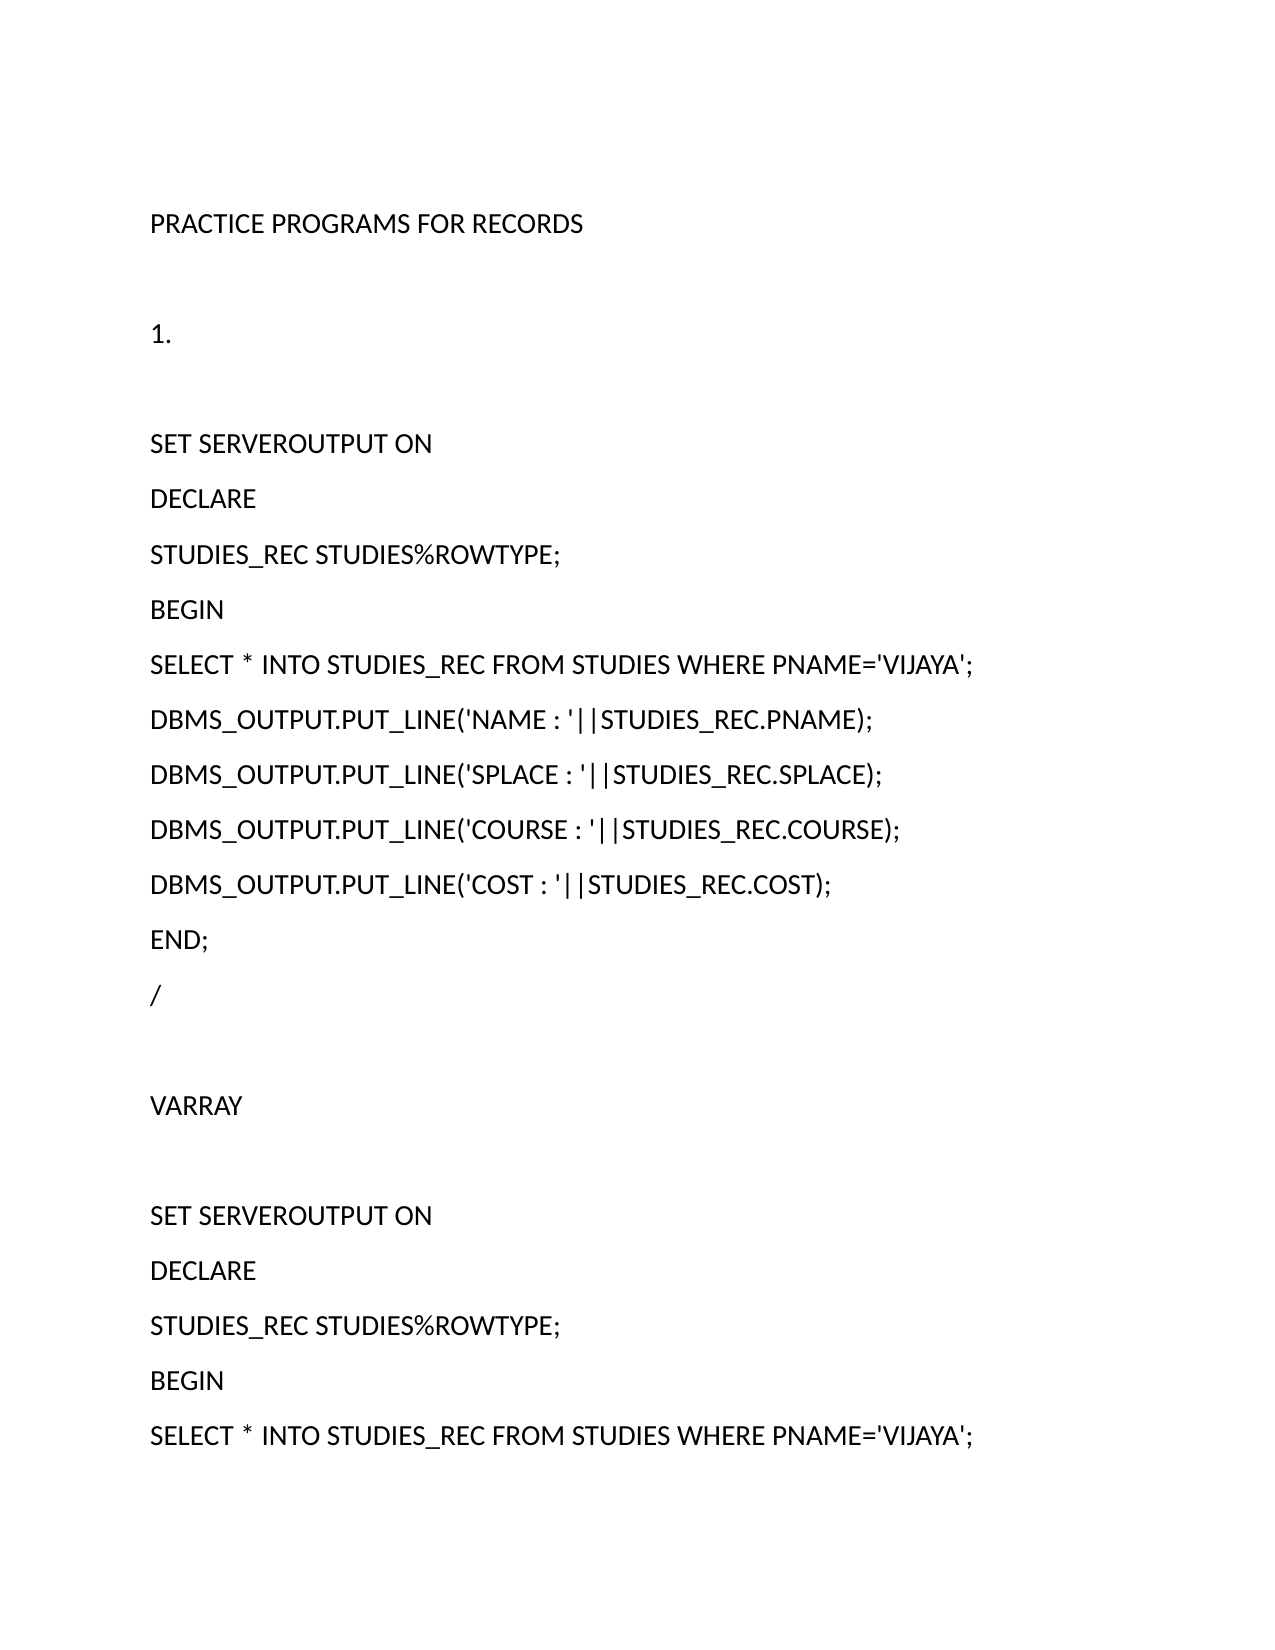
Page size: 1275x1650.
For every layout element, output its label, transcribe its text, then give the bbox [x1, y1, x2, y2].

text DBMS_OUTPUT.PUT_LINE('SPLACE : '||STUDIES_REC.SPLACE); [150, 756, 1125, 792]
text DECLARE [150, 481, 1125, 516]
text STUDIES_REC STUDIES%ROWTYPE; [150, 1307, 1125, 1343]
text SELECT * INTO STUDIES_REC FROM STUDIES WHERE PNAME='VIJAYA'; [150, 1417, 1125, 1453]
text 1. [150, 315, 1125, 351]
text BEGIN [150, 1362, 1125, 1398]
text STUDIES_REC STUDIES%ROWTYPE; [150, 536, 1125, 571]
text PRACTICE PROGRAMS FOR RECORDS [150, 205, 1125, 241]
text VARRAY [150, 1087, 1125, 1122]
text DBMS_OUTPUT.PUT_LINE('COURSE : '||STUDIES_REC.COURSE); [150, 811, 1125, 847]
text DECLARE [150, 1252, 1125, 1288]
text END; [150, 921, 1125, 957]
text BEGIN [150, 591, 1125, 626]
text SET SERVEROUTPUT ON [150, 1197, 1125, 1233]
text SET SERVEROUTPUT ON [150, 426, 1125, 461]
text DBMS_OUTPUT.PUT_LINE('COST : '||STUDIES_REC.COST); [150, 866, 1125, 902]
text SELECT * INTO STUDIES_REC FROM STUDIES WHERE PNAME='VIJAYA'; [150, 646, 1125, 682]
text / [150, 977, 1125, 1012]
text DBMS_OUTPUT.PUT_LINE('NAME : '||STUDIES_REC.PNAME); [150, 701, 1125, 737]
